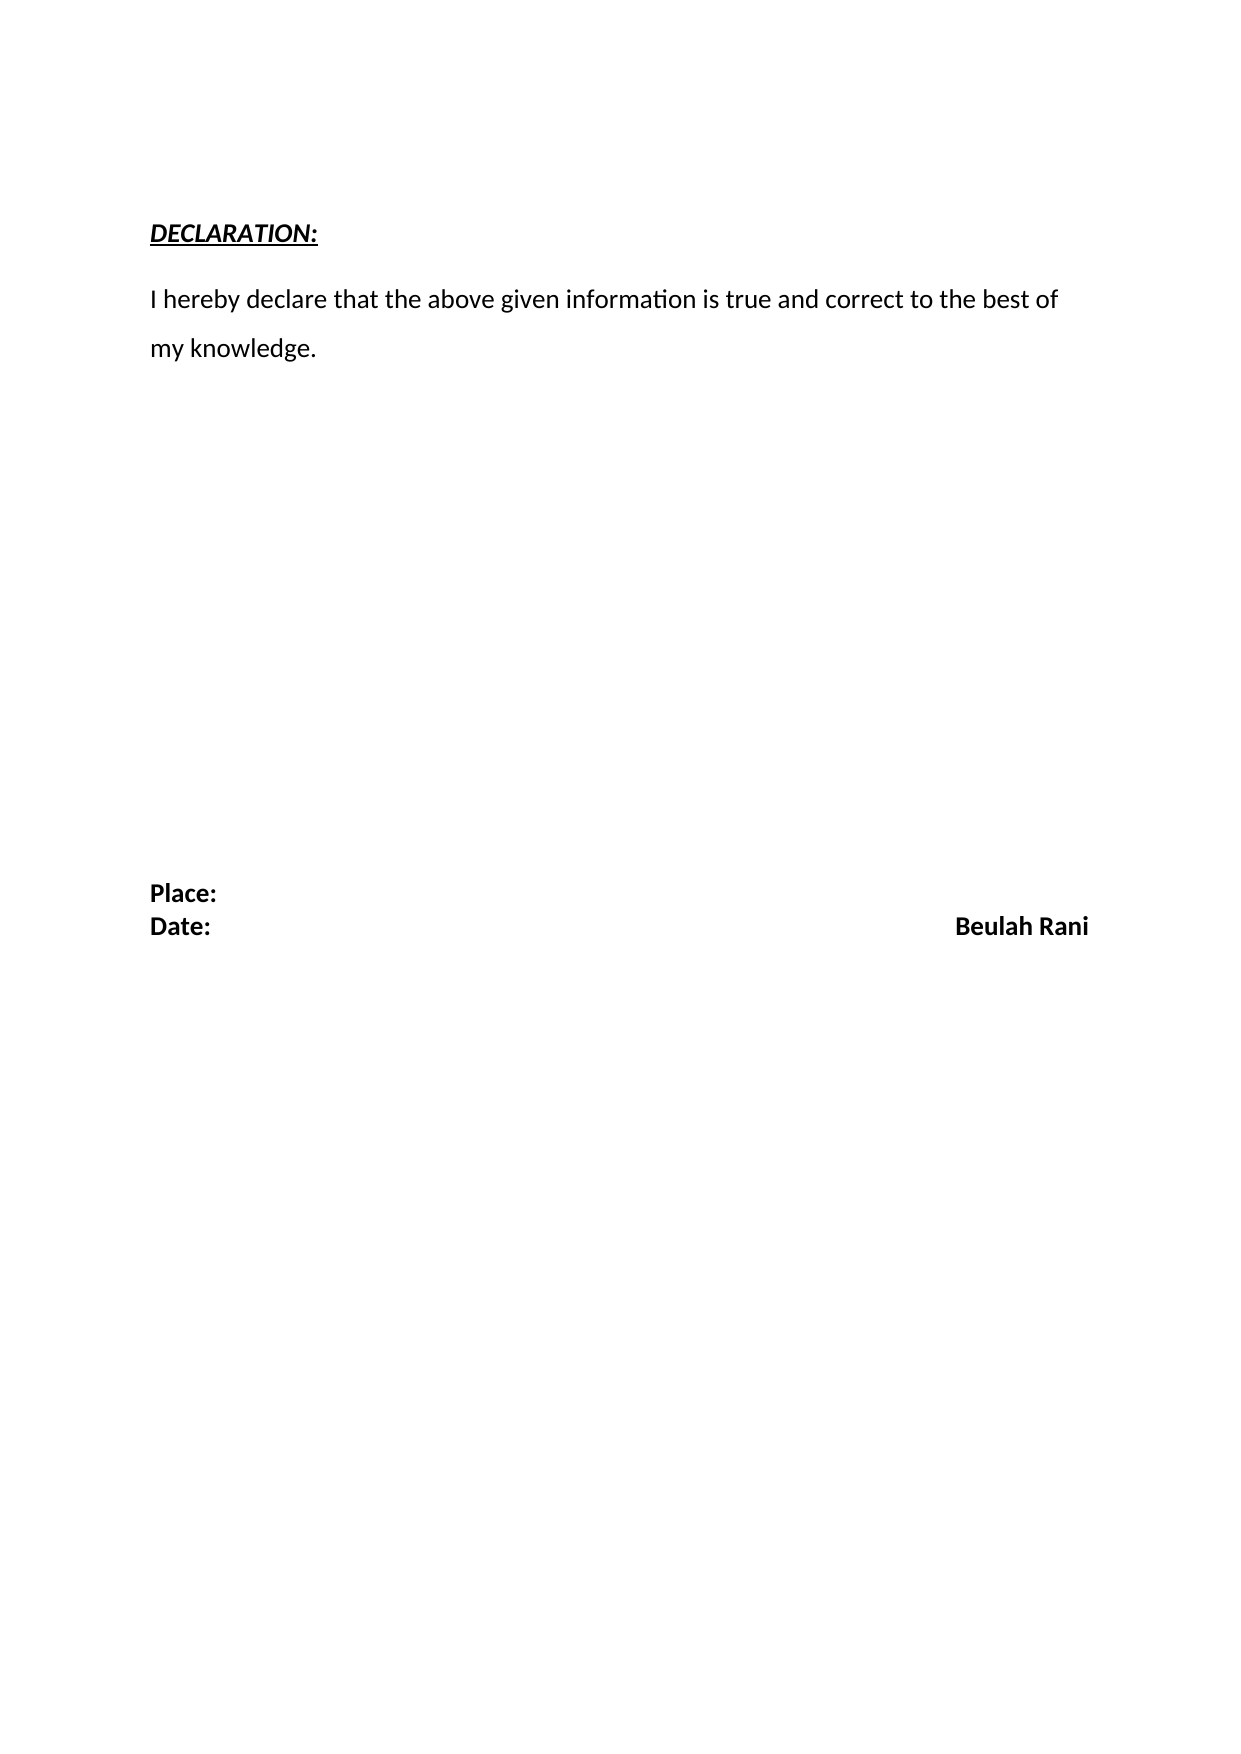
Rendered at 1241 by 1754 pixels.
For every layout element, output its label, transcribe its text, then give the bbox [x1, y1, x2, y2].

text I hereby declare that the above given information is true and correct to the best of my knowledge. [150, 282, 1090, 364]
text Place: [150, 876, 1090, 909]
text DECLARATION: [150, 216, 1090, 249]
text Date: Beulah Rani [150, 909, 1090, 942]
